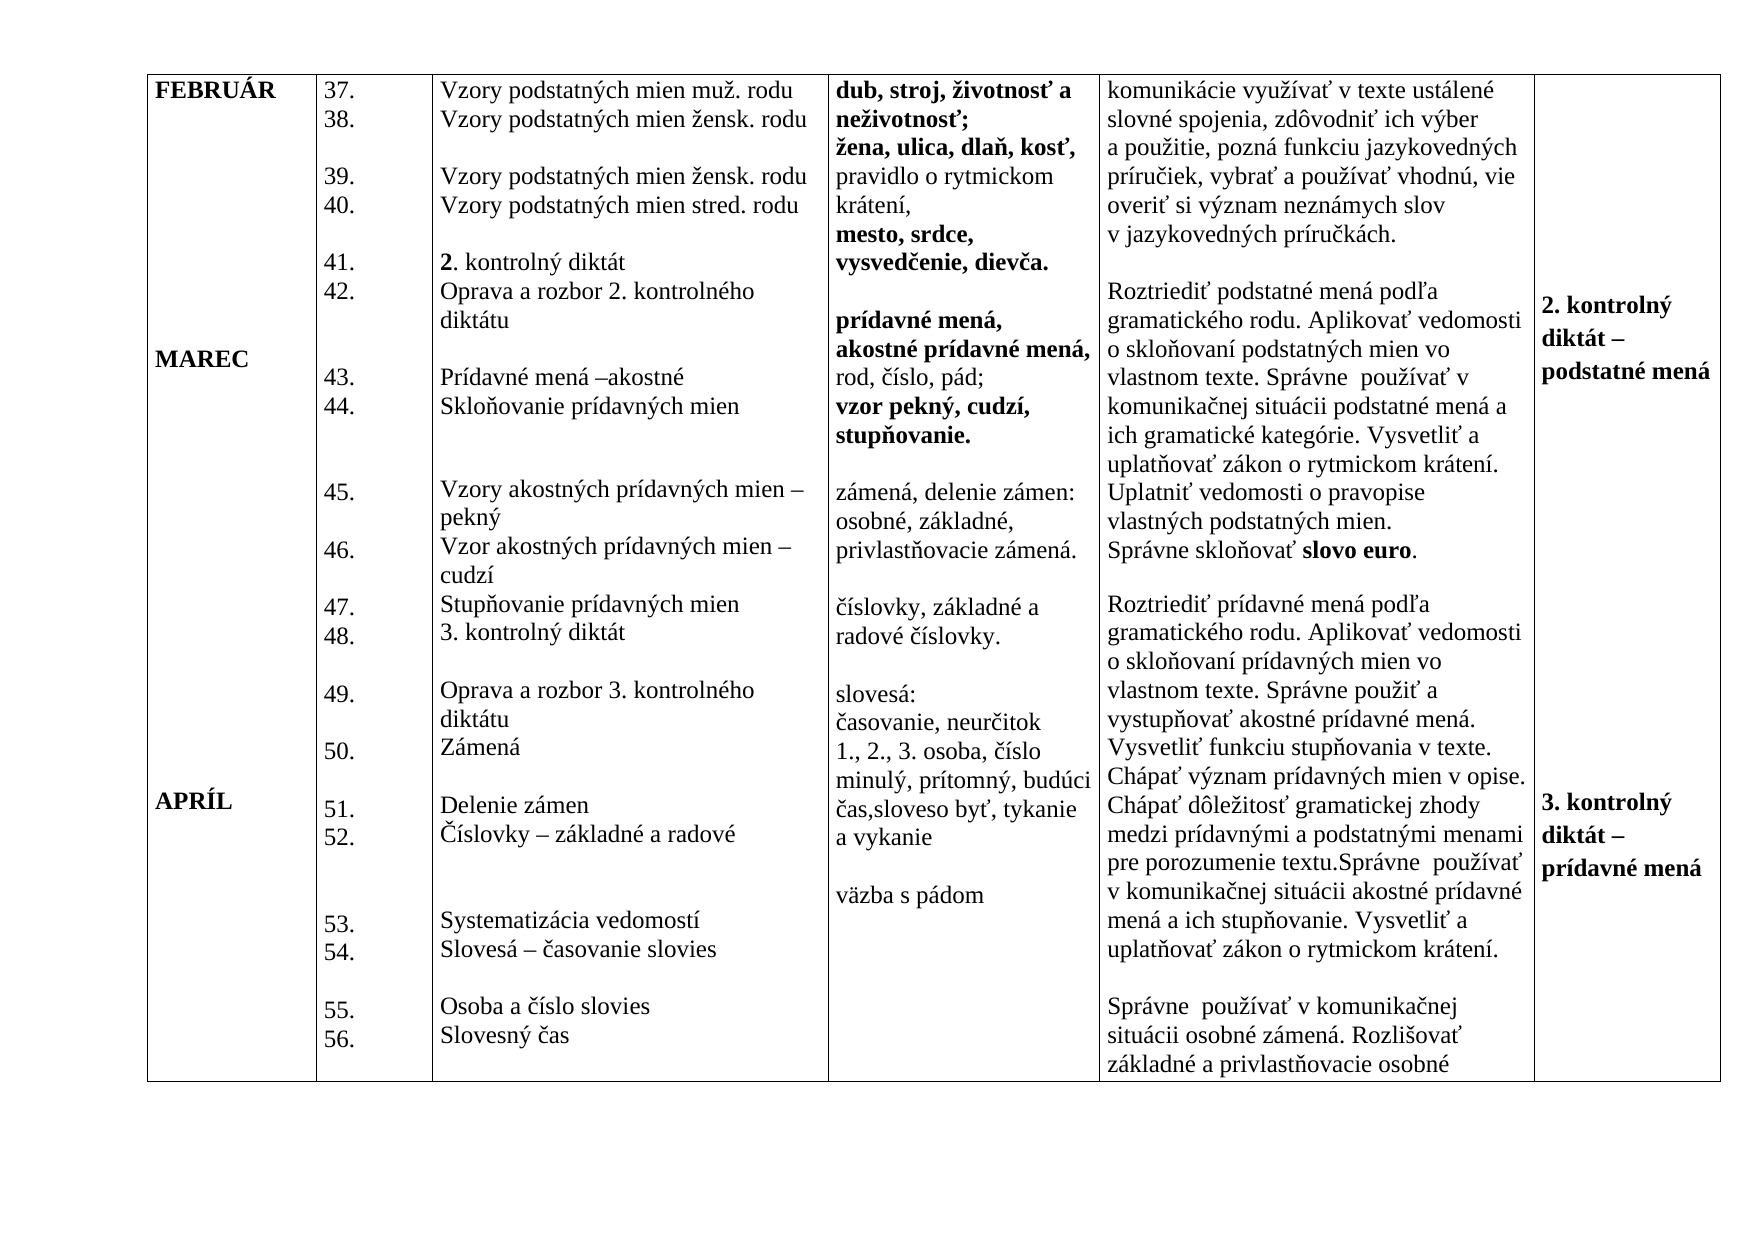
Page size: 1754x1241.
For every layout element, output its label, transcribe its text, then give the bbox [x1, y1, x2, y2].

table_cell SEPTEMBER OKTÓBER NOVEMBER DECEMBER JANUÁR FEBRUÁR MAREC APRÍL MÁJ JÚN [148, 75, 316, 1081]
